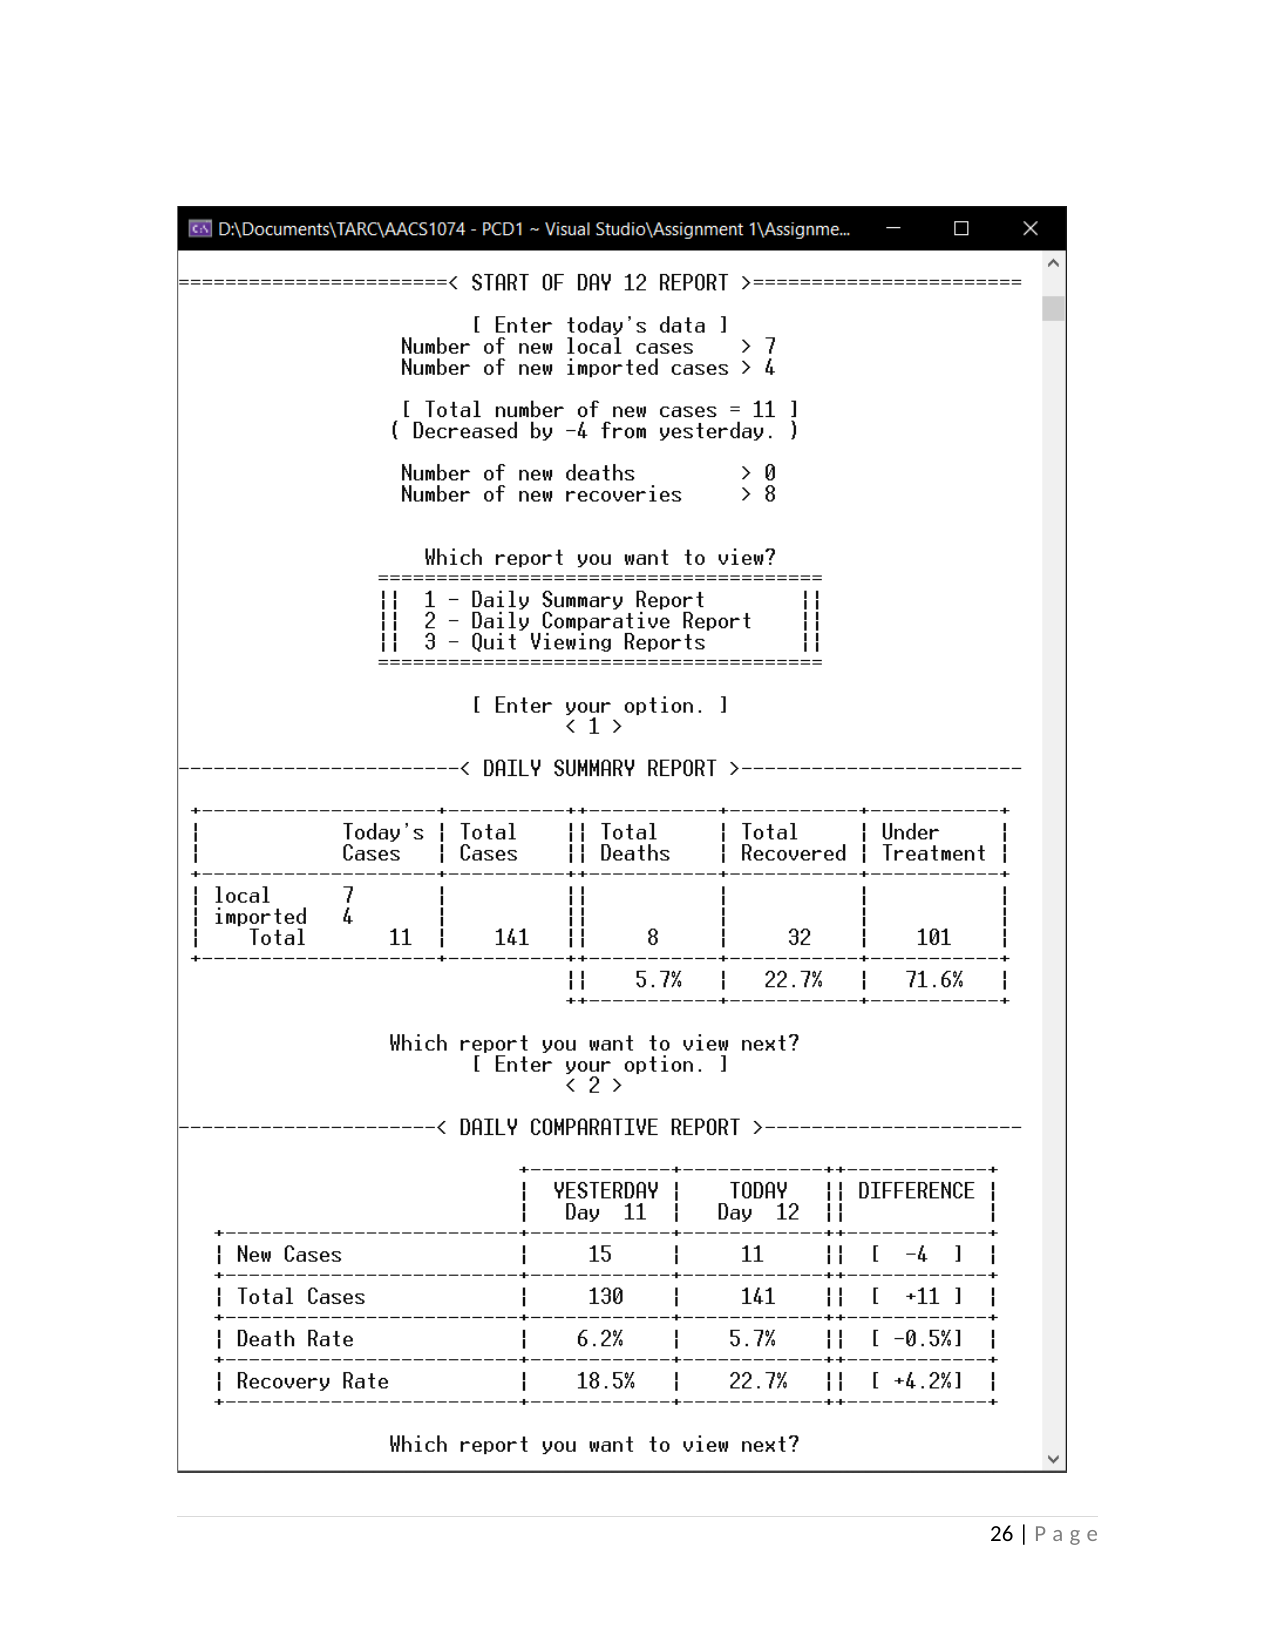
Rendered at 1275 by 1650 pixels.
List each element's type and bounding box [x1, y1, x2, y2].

picture [177, 206, 1067, 1473]
